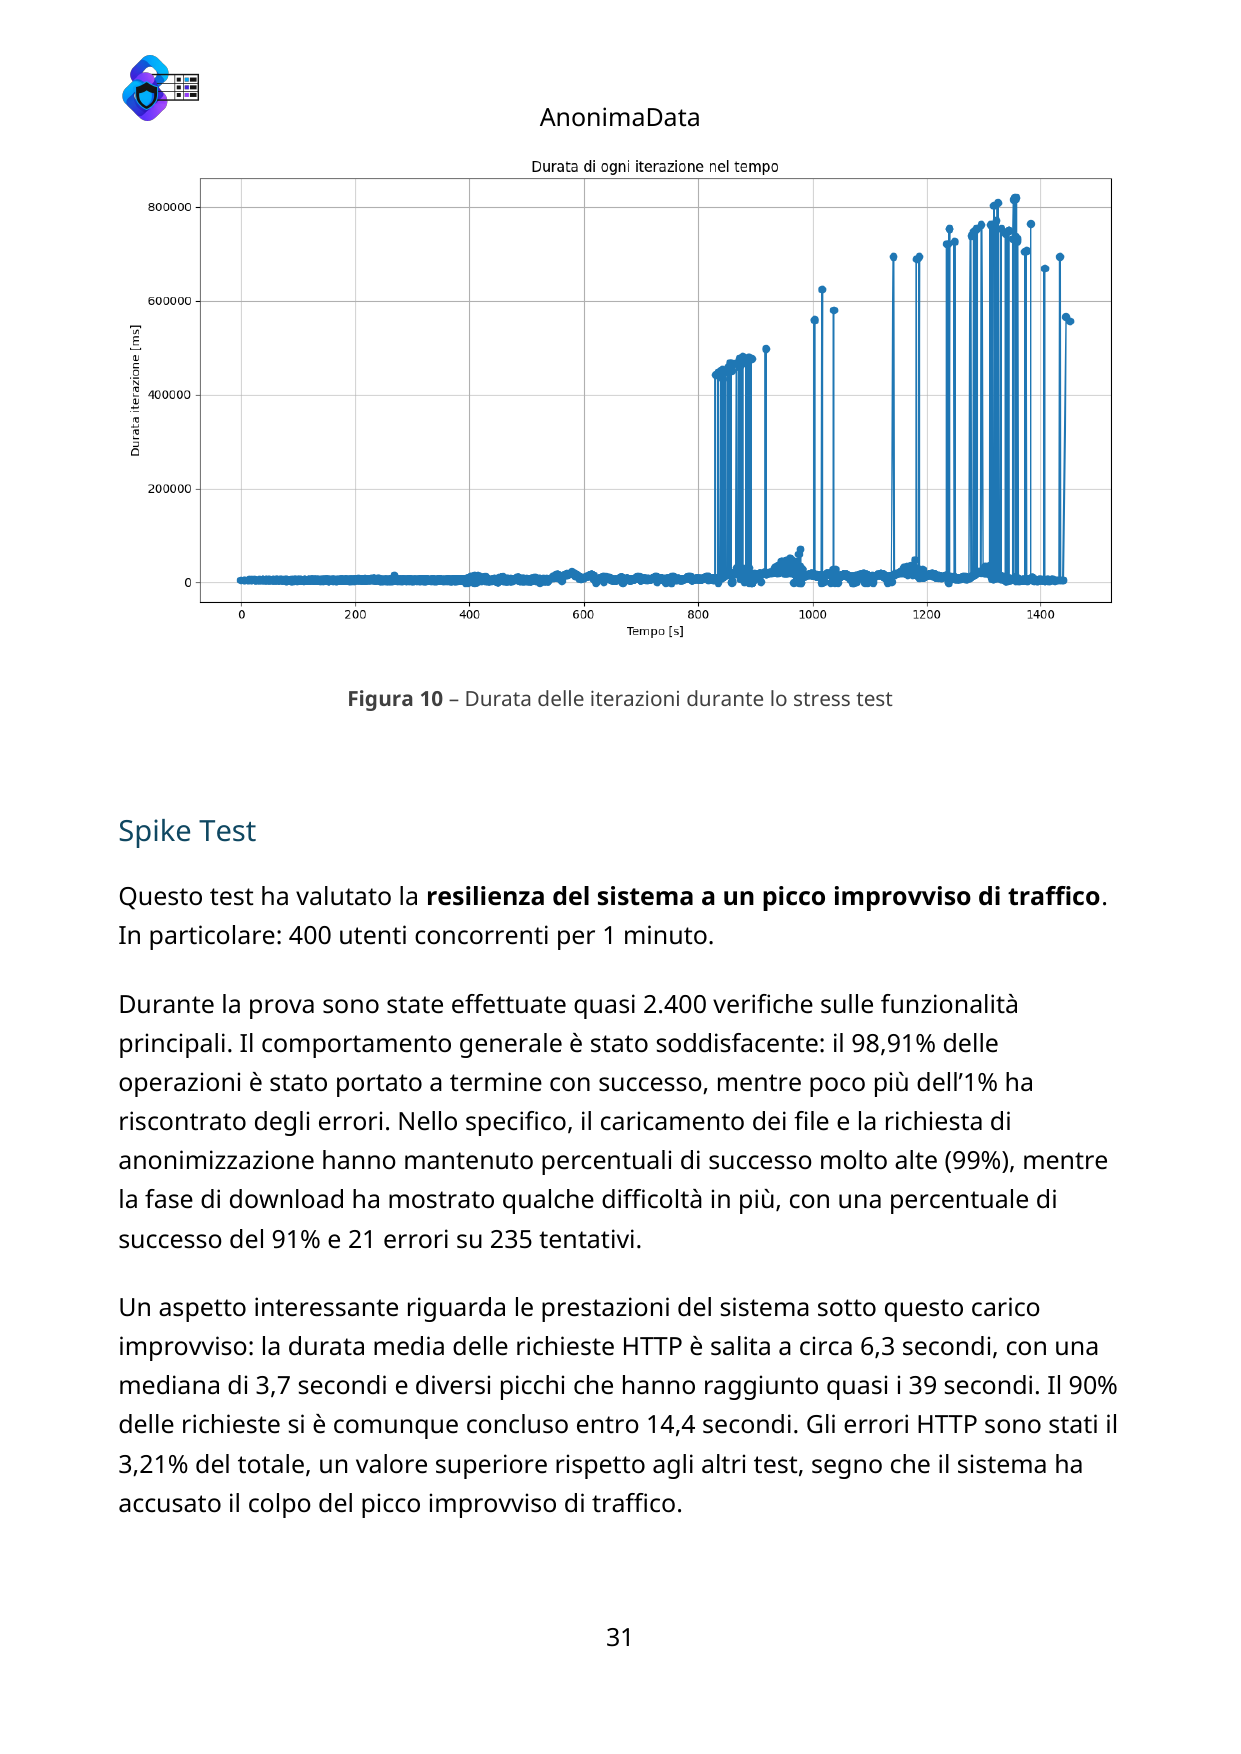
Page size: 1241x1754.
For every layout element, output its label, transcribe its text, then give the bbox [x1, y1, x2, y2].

text Un aspetto interessante riguarda le prestazioni del sistema sotto questo carico improvviso: la durata media delle richieste HTTP è salita a circa 6,3 secondi, con una mediana di 3,7 secondi e diversi picchi che hanno raggiunto quasi i 39 secondi. Il 90% delle richieste si è comunque concluso entro 14,4 secondi. Gli errori HTTP sono stati il 3,21% del totale, un valore superiore rispetto agli altri test, segno che il sistema ha accusato il colpo del picco improvviso di traffico. [118, 1289, 1122, 1519]
text Durante la prova sono state effettuate quasi 2.400 verifiche sulle funzionalità principali. Il comportamento generale è stato soddisfacente: il 98,91% delle operazioni è stato portato a termine con successo, mentre poco più dell’1% ha riscontrato degli errori. Nello specifico, il caricamento dei file e la richiesta di anonimizzazione hanno mantenuto percentuali di successo molto alte (99%), mentre la fase di download ha mostrato qualche difficoltà in più, con una percentuale di successo del 91% e 21 errori su 235 tentativi. [118, 986, 1122, 1255]
picture [118, 55, 203, 126]
subtitle Spike Test [118, 810, 1122, 849]
picture [118, 147, 1123, 650]
text Questo test ha valutato la resilienza del sistema a un picco improvviso di traffico. In particolare: 400 utenti concorrenti per 1 minuto. [118, 879, 1122, 952]
